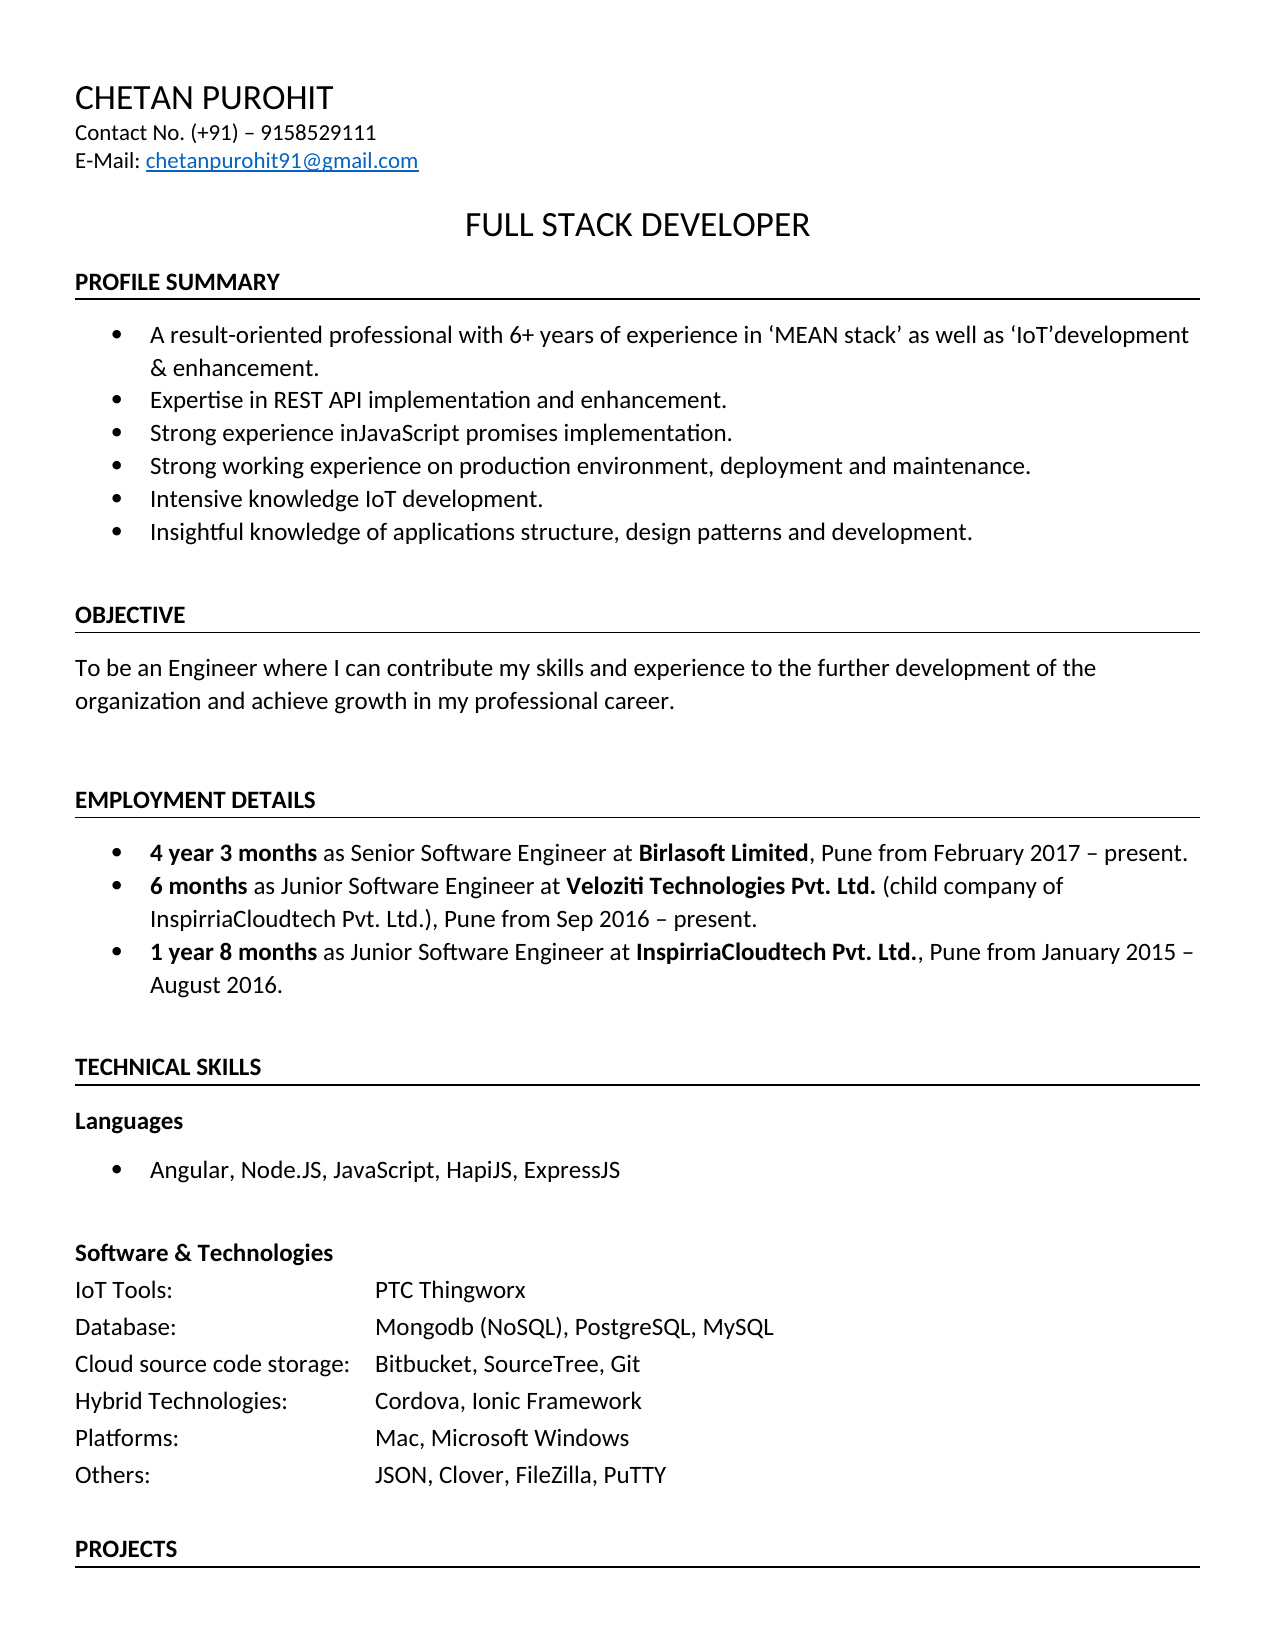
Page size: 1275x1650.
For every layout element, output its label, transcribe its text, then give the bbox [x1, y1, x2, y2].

text To be an Engineer where I can contribute my skills and experience to the further development of the organization and achieve growth in my professional career. [75, 652, 1200, 716]
text E-Mail: chetanpurohit91@gmail.com [75, 146, 1200, 174]
list 1 year 8 months as Junior Software Engineer at InspirriaCloudtech Pvt. Ltd., Pune from January 2015 – August 2016. [112, 936, 1200, 999]
text EMPLOYMENT DETAILS [75, 784, 1200, 817]
text FULL STACK DEVELOPER [75, 202, 1200, 246]
text PROFILE SUMMARY [75, 266, 1200, 298]
list Insightful knowledge of applications structure, design patterns and development. [112, 516, 1200, 547]
text Software & Technologies [75, 1237, 1200, 1267]
list Angular, Node.JS, JavaScript, HapiJS, ExpressJS [112, 1154, 1200, 1185]
text Platforms: Mac, Microsoft Windows [75, 1422, 1200, 1453]
text IoT Tools: PTC Thingworx [75, 1274, 1200, 1304]
list 6 months as Junior Software Engineer at Veloziti Technologies Pvt. Ltd. (child company of InspirriaCloudtech Pvt. Ltd.), Pune from Sep 2016 – present. [112, 870, 1200, 934]
text Languages [75, 1105, 1200, 1135]
text Contact No. (+91) – 9158529111 [75, 118, 1200, 146]
list Strong working experience on production environment, deployment and maintenance. [112, 451, 1200, 481]
list Expertise in REST API implementation and enhancement. [112, 385, 1200, 415]
list 4 year 3 months as Senior Software Engineer at Birlasoft Limited, Pune from February 2017 – present. [112, 837, 1200, 868]
text Hybrid Technologies: Cordova, Ionic Framework [75, 1385, 1200, 1416]
text TECHNICAL SKILLS [75, 1052, 1200, 1084]
text Database: Mongodb (NoSQL), PostgreSQL, MySQL [75, 1311, 1200, 1342]
text Cloud source code storage: Bitbucket, SourceTree, Git [75, 1348, 1200, 1379]
list Strong experience inJavaScript promises implementation. [112, 418, 1200, 448]
list Intensive knowledge IoT development. [112, 483, 1200, 514]
list A result-oriented professional with 6+ years of experience in ‘MEAN stack’ as well as ‘IoT’development & enhancement. [112, 319, 1200, 382]
text CHETAN PUROHIT [75, 75, 1200, 118]
text Others: JSON, Clover, FileZilla, PuTTY [75, 1459, 1200, 1490]
text OBJECTIVE [75, 599, 1200, 632]
text PROJECTS [75, 1533, 1200, 1566]
